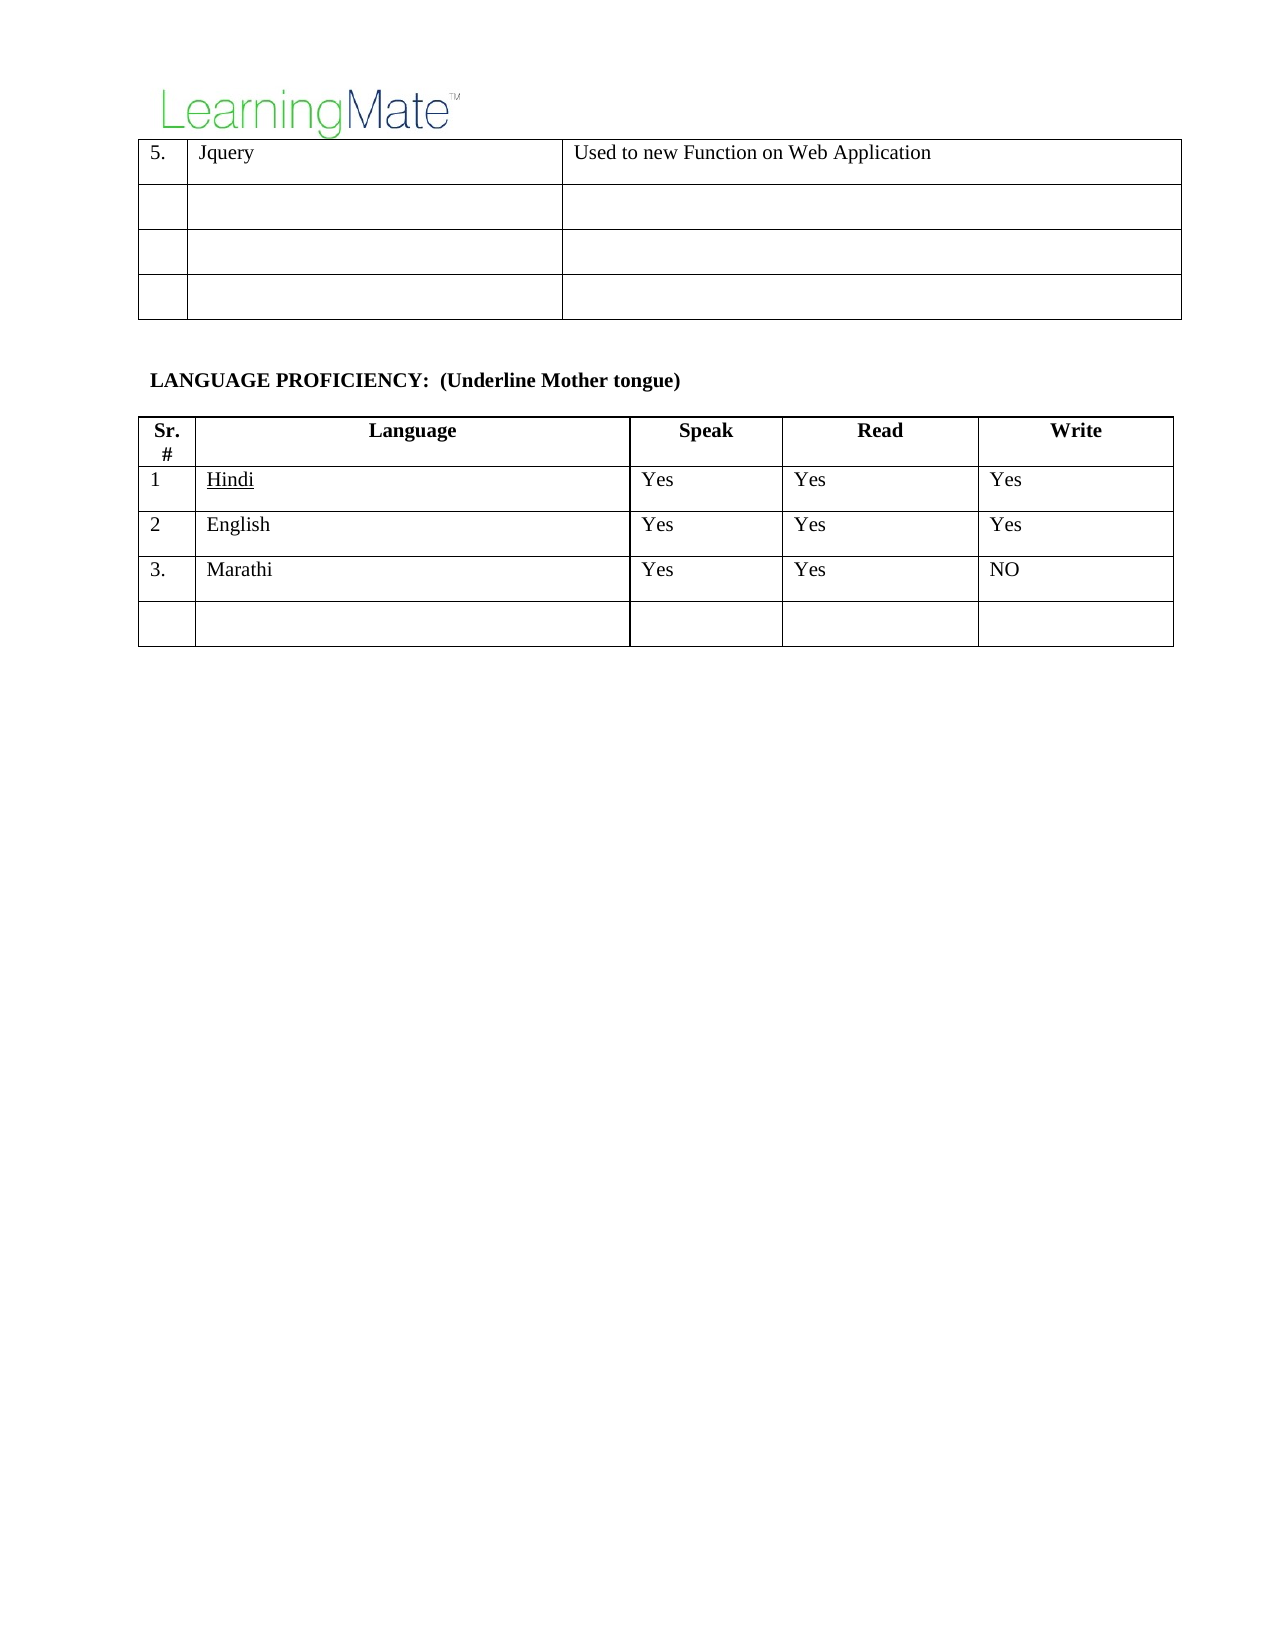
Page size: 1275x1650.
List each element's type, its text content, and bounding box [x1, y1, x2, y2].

table_cell [188, 275, 562, 319]
table_cell Yes [631, 557, 782, 601]
table_cell [563, 275, 1181, 319]
table_cell Yes [783, 557, 978, 601]
table_cell [139, 602, 195, 646]
text LANGUAGE PROFICIENCY: (Underline Mother tongue) [150, 368, 1162, 392]
table_header Read [783, 418, 978, 466]
table_header Write [979, 418, 1173, 466]
table_cell NO [979, 557, 1173, 601]
table_cell 5. [139, 140, 187, 184]
picture [150, 74, 465, 139]
table_cell [188, 230, 562, 274]
table_cell 3. [139, 557, 195, 601]
table_cell [196, 602, 629, 646]
table_cell Yes [979, 512, 1173, 556]
table_cell Hindi [196, 467, 629, 511]
table_header Speak [631, 418, 782, 466]
table_cell [188, 185, 562, 229]
table_header Sr. # [139, 418, 195, 466]
table_cell Yes [783, 512, 978, 556]
table_cell Yes [631, 467, 782, 511]
table_cell Marathi [196, 557, 629, 601]
table_cell English [196, 512, 629, 556]
table_cell [139, 230, 187, 274]
table_cell [563, 230, 1181, 274]
table_cell [139, 275, 187, 319]
table_cell 1 [139, 467, 195, 511]
table_cell Used to new Function on Web Application [563, 140, 1181, 184]
table_cell Yes [979, 467, 1173, 511]
table_cell [563, 185, 1181, 229]
table_cell Yes [783, 467, 978, 511]
table_cell [979, 602, 1173, 646]
table_header Language [196, 418, 629, 466]
table_cell [139, 185, 187, 229]
table_cell 2 [139, 512, 195, 556]
table_cell [783, 602, 978, 646]
table_cell Jquery [188, 140, 562, 184]
table_cell Yes [631, 512, 782, 556]
table_cell [631, 602, 782, 646]
